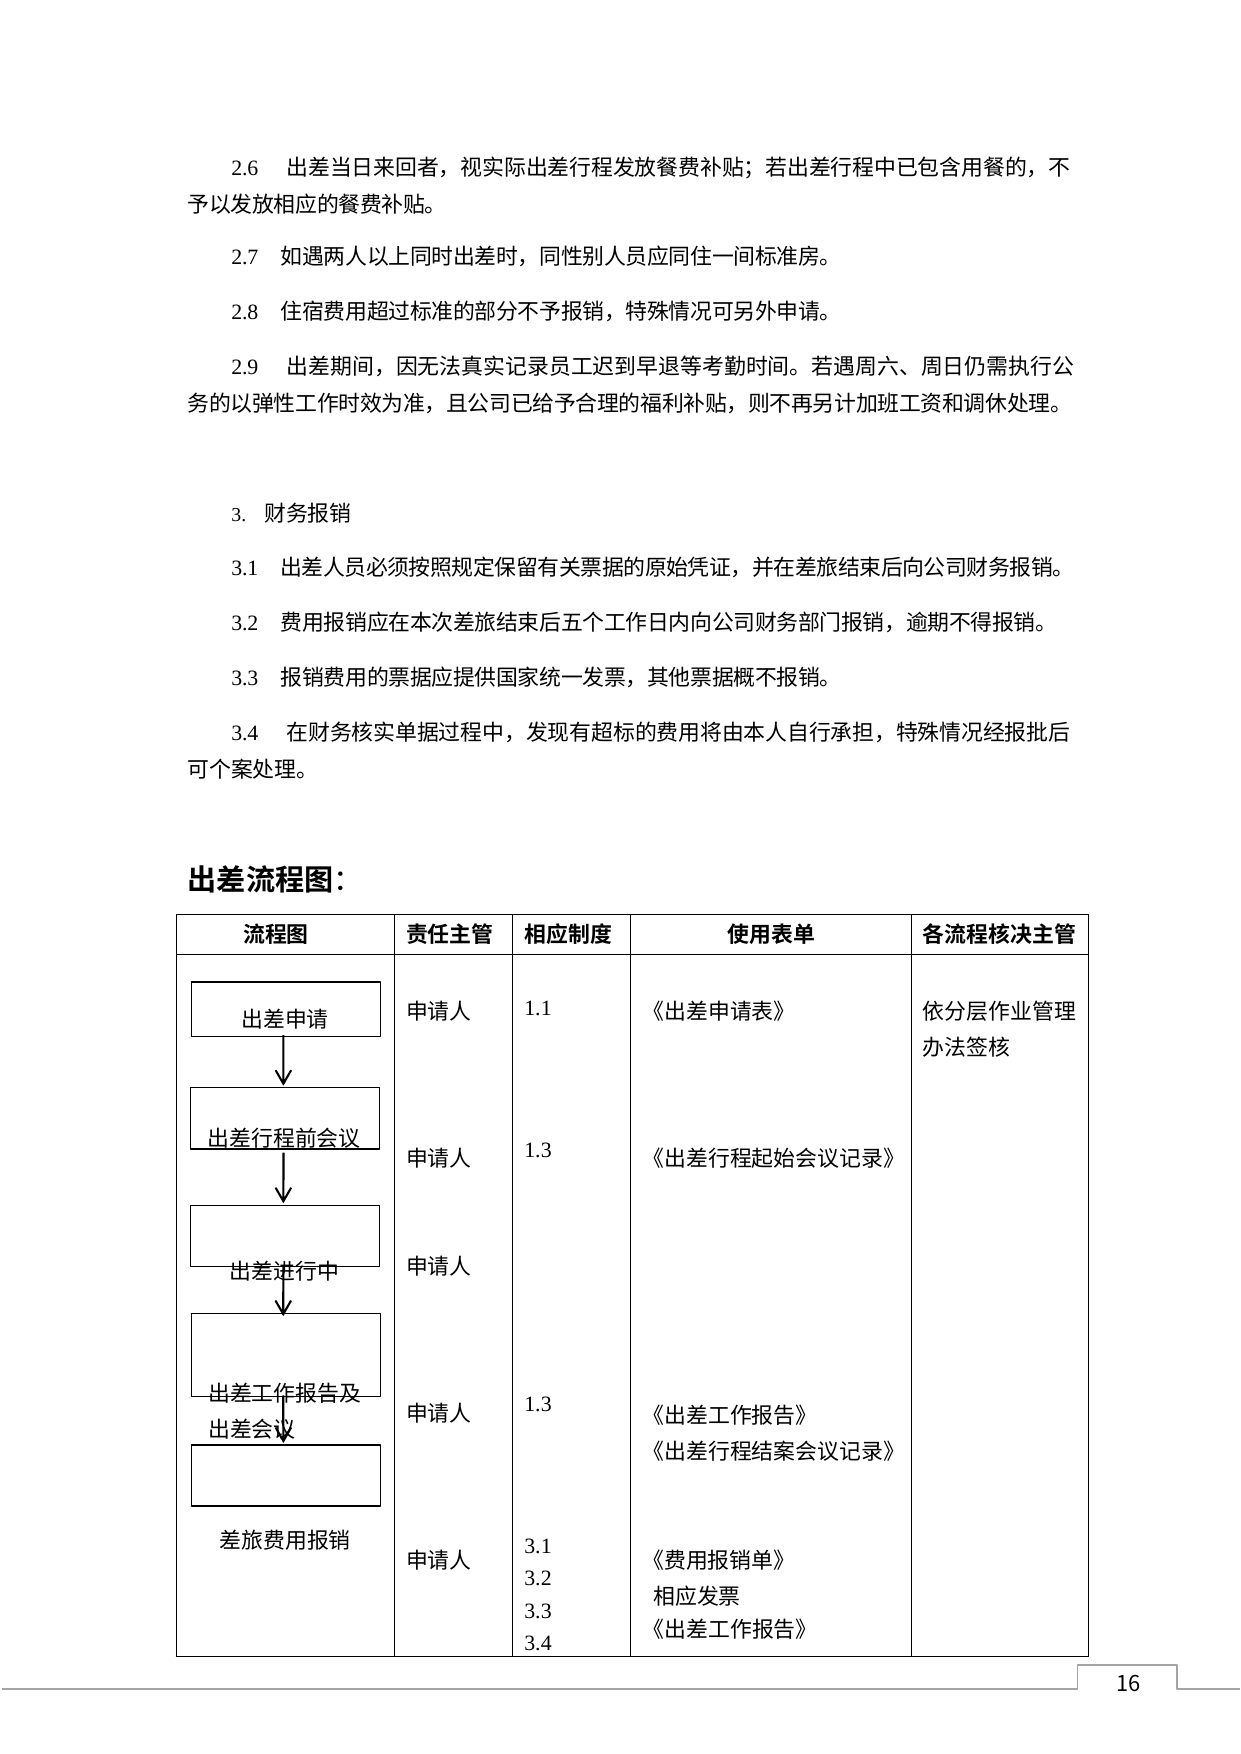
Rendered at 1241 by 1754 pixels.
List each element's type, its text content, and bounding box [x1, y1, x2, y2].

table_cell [513, 955, 630, 1656]
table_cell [177, 955, 394, 1656]
list 费用报销应在本次差旅结束后五个工作日内向公司财务部门报销，逾期不得报销。 [231, 605, 1105, 637]
list 出差人员必须按照规定保留有关票据的原始凭证，并在差旅结束后向公司财务报销。 [231, 550, 1105, 582]
list 报销费用的票据应提供国家统一发票，其他票据概不报销。 [231, 660, 1105, 692]
list 出差期间，因无法真实记录员工迟到早退等考勤时间。若遇周六、周日仍需执行公务的以弹性工作时效为准，且公司已给予合理的福利补贴，则不再另计加班工资和调休处理。 [187, 349, 1085, 417]
list 财务报销 [231, 496, 1105, 527]
table_header 各流程核决主管 [912, 915, 1088, 953]
list 住宿费用超过标准的部分不予报销，特殊情况可另外申请。 [231, 294, 1105, 326]
text 出差流程图： [187, 856, 1105, 898]
table_cell 依分层作业管理办法签核 [912, 955, 1088, 1656]
table_cell 申请人 申请人 申请人 申请人 申请人 [395, 955, 512, 1656]
list 如遇两人以上同时出差时，同性别人员应同住一间标准房。 [231, 239, 1105, 271]
table_header 相应制度 [513, 915, 630, 953]
list 出差当日来回者，视实际出差行程发放餐费补贴；若出差行程中已包含用餐的，不予以发放相应的餐费补贴。 [187, 150, 1078, 218]
table_header 流程图 [177, 915, 394, 953]
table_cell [631, 955, 911, 1656]
list 在财务核实单据过程中，发现有超标的费用将由本人自行承担，特殊情况经报批后可个案处理。 [187, 715, 1078, 783]
table_header 责任主管 [395, 915, 512, 953]
table_header 使用表单 [631, 915, 911, 953]
